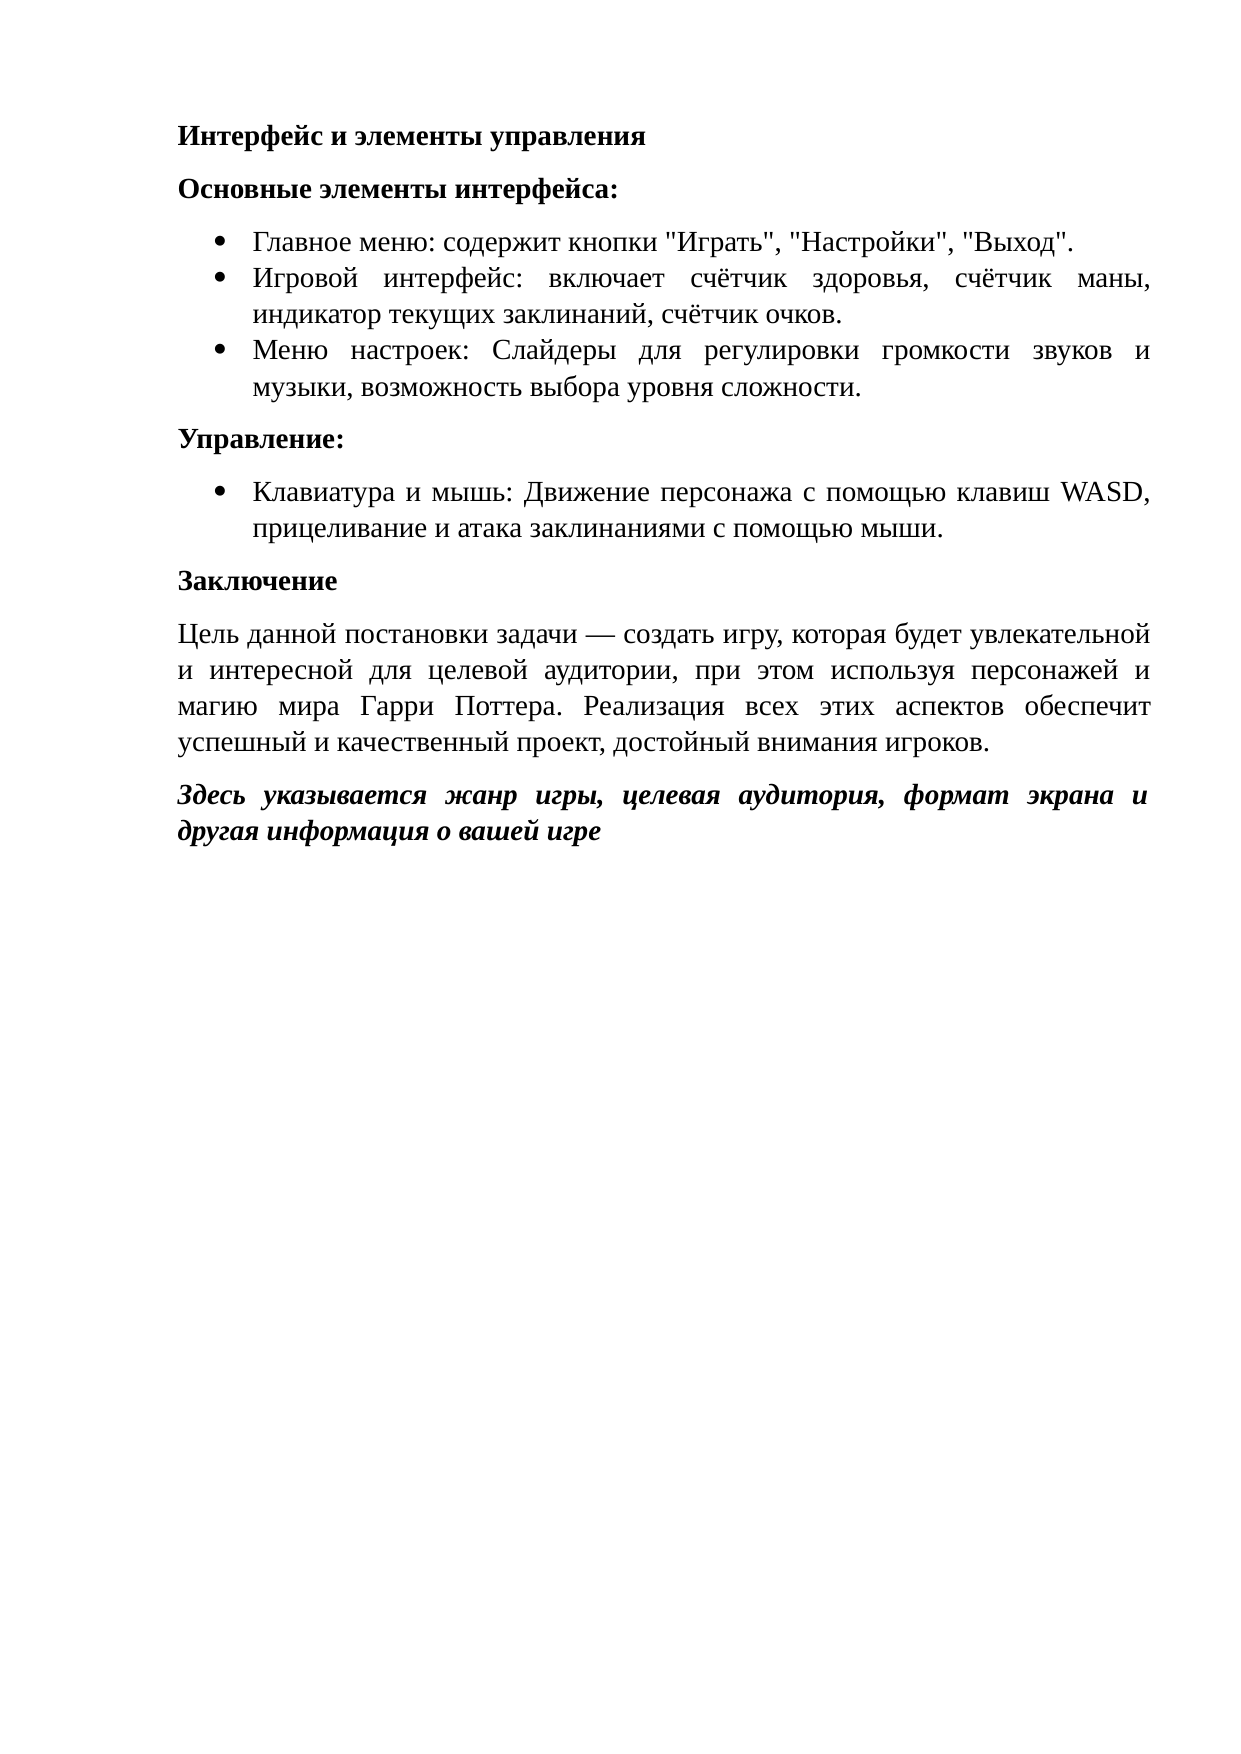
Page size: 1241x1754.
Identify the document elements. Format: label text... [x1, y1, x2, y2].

list Меню настроек: Слайдеры для регулировки громкости звуков и музыки, возможность выбора уровня сложности. [215, 332, 1152, 402]
list Клавиатура и мышь: Движение персонажа с помощью клавиш WASD, прицеливание и атака заклинаниями с помощью мыши. [215, 474, 1152, 544]
text Управление: [177, 421, 1152, 455]
text Интерфейс и элементы управления [177, 118, 1152, 152]
text Основные элементы интерфейса: [177, 171, 1152, 204]
list Главное меню: содержит кнопки "Играть", "Настройки", "Выход". [215, 224, 1152, 257]
text Цель данной постановки задачи — создать игру, которая будет увлекательной и интересной для целевой аудитории, при этом используя персонажей и магию мира Гарри Поттера. Реализация всех этих аспектов обеспечит успешный и качественный проект, достойный внимания игроков. [177, 616, 1152, 758]
text Заключение [177, 563, 1152, 597]
text Здесь указывается жанр игры, целевая аудитория, формат экрана и другая информация о вашей игре [177, 777, 1152, 847]
list Игровой интерфейс: включает счётчик здоровья, счётчик маны, индикатор текущих заклинаний, счётчик очков. [215, 260, 1152, 330]
